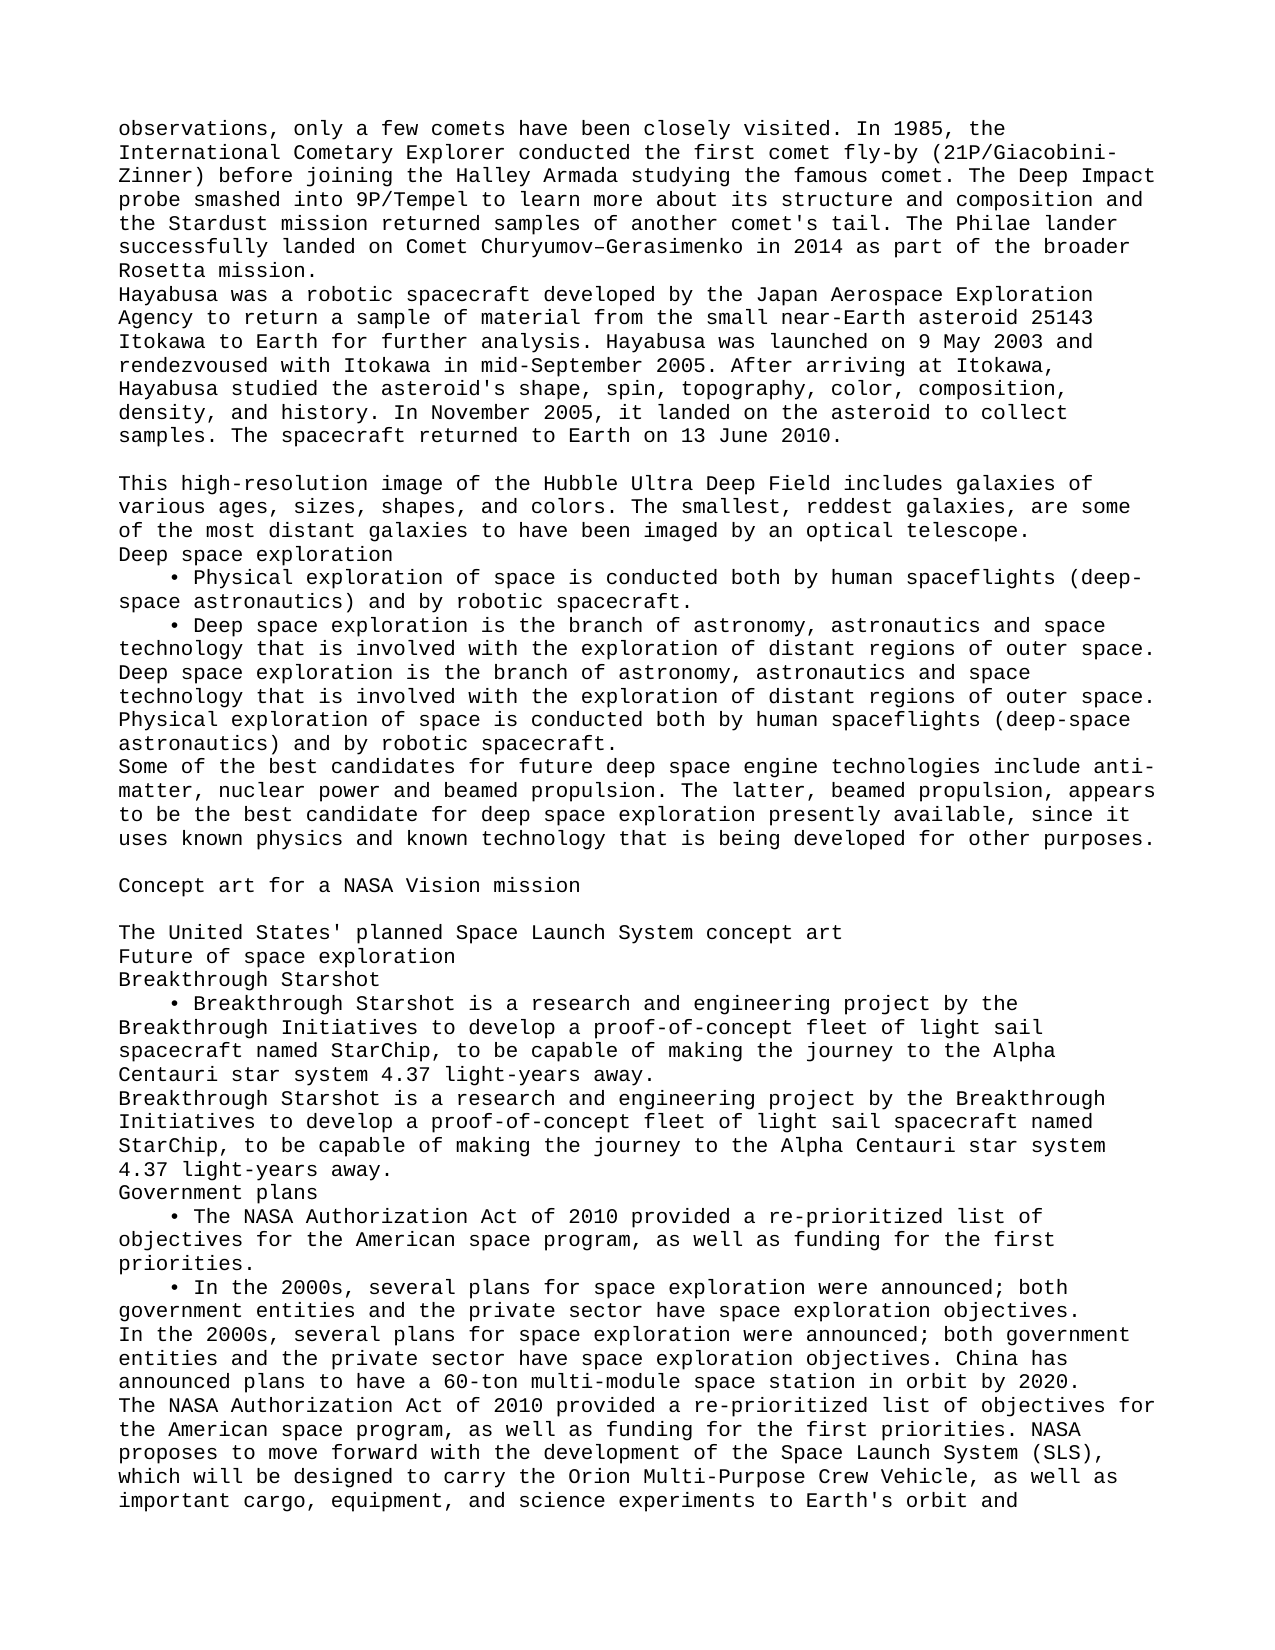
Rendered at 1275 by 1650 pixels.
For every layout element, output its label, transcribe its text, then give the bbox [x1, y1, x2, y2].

text In the 2000s, several plans for space exploration were announced; both government entities and the private sector have space exploration objectives. China has announced plans to have a 60-ton multi-module space station in orbit by 2020. [118, 1324, 1157, 1395]
text Deep space exploration [118, 544, 1157, 567]
text Government plans [118, 1182, 1157, 1206]
text Hayabusa was a robotic spacecraft developed by the Japan Aerospace Exploration Agency to return a sample of material from the small near-Earth asteroid 25143 Itokawa to Earth for further analysis. Hayabusa was launched on 9 May 2003 and rendezvoused with Itokawa in mid-September 2005. After arriving at Itokawa, Hayabusa studied the asteroid's shape, spin, topography, color, composition, density, and history. In November 2005, it landed on the asteroid to collect samples. The spacecraft returned to Earth on 13 June 2010. [118, 284, 1157, 449]
text Some of the best candidates for future deep space engine technologies include anti-matter, nuclear power and beamed propulsion. The latter, beamed propulsion, appears to be the best candidate for deep space exploration presently available, since it uses known physics and known technology that is being developed for other purposes. [118, 757, 1157, 851]
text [118, 118, 1157, 284]
text • The NASA Authorization Act of 2010 provided a re-prioritized list of objectives for the American space program, as well as funding for the first priorities. [118, 1206, 1157, 1277]
text • In the 2000s, several plans for space exploration were announced; both government entities and the private sector have space exploration objectives. [118, 1277, 1157, 1324]
text The United States' planned Space Launch System concept art [118, 922, 1157, 946]
text This high-resolution image of the Hubble Ultra Deep Field includes galaxies of various ages, sizes, shapes, and colors. The smallest, reddest galaxies, are some of the most distant galaxies to have been imaged by an optical telescope. [118, 473, 1157, 544]
text Concept art for a NASA Vision mission [118, 875, 1157, 898]
text Breakthrough Starshot [118, 969, 1157, 993]
text Deep space exploration is the branch of astronomy, astronautics and space technology that is involved with the exploration of distant regions of outer space. Physical exploration of space is conducted both by human spaceflights (deep-space astronautics) and by robotic spacecraft. [118, 662, 1157, 757]
text • Deep space exploration is the branch of astronomy, astronautics and space technology that is involved with the exploration of distant regions of outer space. [118, 615, 1157, 662]
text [118, 1395, 1157, 1513]
text • Physical exploration of space is conducted both by human spaceflights (deep-space astronautics) and by robotic spacecraft. [118, 567, 1157, 615]
text Breakthrough Starshot is a research and engineering project by the Breakthrough Initiatives to develop a proof-of-concept fleet of light sail spacecraft named StarChip, to be capable of making the journey to the Alpha Centauri star system 4.37 light-years away. [118, 1088, 1157, 1182]
text Future of space exploration [118, 946, 1157, 969]
text • Breakthrough Starshot is a research and engineering project by the Breakthrough Initiatives to develop a proof-of-concept fleet of light sail spacecraft named StarChip, to be capable of making the journey to the Alpha Centauri star system 4.37 light-years away. [118, 993, 1157, 1088]
